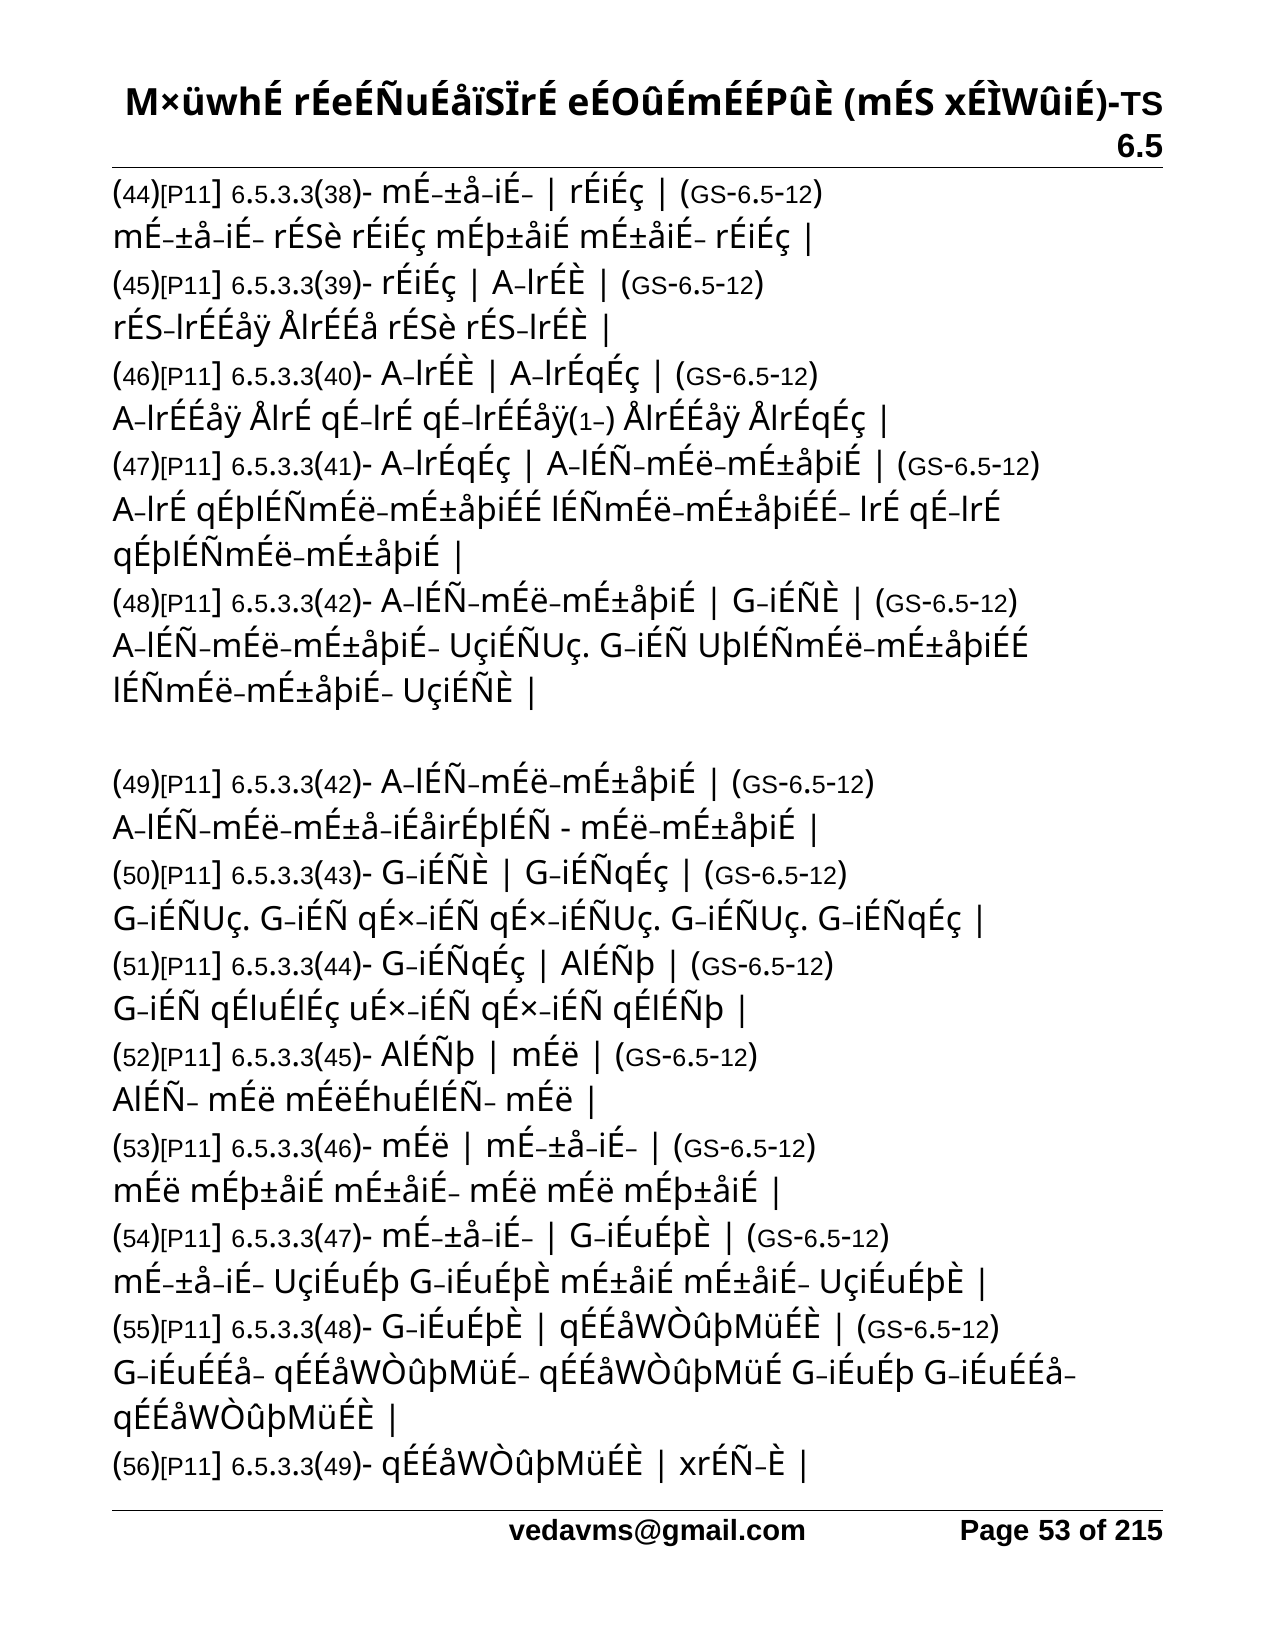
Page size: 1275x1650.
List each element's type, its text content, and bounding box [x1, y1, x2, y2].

text G–iÉÑUç. G–iÉÑ qÉ×–iÉÑ qÉ×–iÉÑUç. G–iÉÑUç. G–iÉÑqÉç | [112, 894, 1163, 940]
text G–iÉuÉÉå– qÉÉåWÒûþMüÉ– qÉÉåWÒûþMüÉ G–iÉuÉþ G–iÉuÉÉå– qÉÉåWÒûþMüÉÈ | [112, 1348, 1163, 1439]
text mÉ–±å–iÉ– UçiÉuÉþ G–iÉuÉþÈ mÉ±åiÉ mÉ±åiÉ– UçiÉuÉþÈ | [112, 1258, 1163, 1303]
text G–iÉÑ qÉluÉlÉç uÉ×–iÉÑ qÉ×–iÉÑ qÉlÉÑþ | [112, 985, 1163, 1031]
text (52)[P11] 6.5.3.3(45)- AlÉÑþ | mÉë | (GS-6.5-12) [112, 1031, 1163, 1076]
text (51)[P11] 6.5.3.3(44)- G–iÉÑqÉç | AlÉÑþ | (GS-6.5-12) [112, 940, 1163, 985]
text (49)[P11] 6.5.3.3(42)- A–lÉÑ–mÉë–mÉ±åþiÉ | (GS-6.5-12) [112, 758, 1163, 803]
text (54)[P11] 6.5.3.3(47)- mÉ–±å–iÉ– | G–iÉuÉþÈ | (GS-6.5-12) [112, 1212, 1163, 1258]
text A–lÉÑ–mÉë–mÉ±å–iÉåirÉþlÉÑ - mÉë–mÉ±åþiÉ | [112, 803, 1163, 849]
text (56)[P11] 6.5.3.3(49)- qÉÉåWÒûþMüÉÈ | xrÉÑ–È | [112, 1439, 1163, 1485]
text (55)[P11] 6.5.3.3(48)- G–iÉuÉþÈ | qÉÉåWÒûþMüÉÈ | (GS-6.5-12) [112, 1303, 1163, 1348]
text (47)[P11] 6.5.3.3(41)- A–lrÉqÉç | A–lÉÑ–mÉë–mÉ±åþiÉ | (GS-6.5-12) [112, 440, 1163, 486]
text mÉë mÉþ±åiÉ mÉ±åiÉ– mÉë mÉë mÉþ±åiÉ | [112, 1167, 1163, 1212]
text A–lrÉÉåÿ ÅlrÉ qÉ–lrÉ qÉ–lrÉÉåÿ(1–) ÅlrÉÉåÿ ÅlrÉqÉç | [112, 395, 1163, 440]
text AlÉÑ– mÉë mÉëÉhuÉlÉÑ– mÉë | [112, 1076, 1163, 1121]
text A–lrÉ qÉþlÉÑmÉë–mÉ±åþiÉÉ lÉÑmÉë–mÉ±åþiÉÉ– lrÉ qÉ–lrÉ qÉþlÉÑmÉë–mÉ±åþiÉ | [112, 486, 1163, 576]
text (46)[P11] 6.5.3.3(40)- A–lrÉÈ | A–lrÉqÉç | (GS-6.5-12) [112, 349, 1163, 395]
text (45)[P11] 6.5.3.3(39)- rÉiÉç | A–lrÉÈ | (GS-6.5-12) [112, 258, 1163, 304]
text rÉS–lrÉÉåÿ ÅlrÉÉå rÉSè rÉS–lrÉÈ | [112, 304, 1163, 349]
text mÉ–±å–iÉ– rÉSè rÉiÉç mÉþ±åiÉ mÉ±åiÉ– rÉiÉç | [112, 213, 1163, 258]
text (48)[P11] 6.5.3.3(42)- A–lÉÑ–mÉë–mÉ±åþiÉ | G–iÉÑÈ | (GS-6.5-12) [112, 576, 1163, 622]
text (50)[P11] 6.5.3.3(43)- G–iÉÑÈ | G–iÉÑqÉç | (GS-6.5-12) [112, 849, 1163, 894]
text A–lÉÑ–mÉë–mÉ±åþiÉ– UçiÉÑUç. G–iÉÑ UþlÉÑmÉë–mÉ±åþiÉÉ lÉÑmÉë–mÉ±åþiÉ– UçiÉÑÈ | [112, 622, 1163, 713]
text (44)[P11] 6.5.3.3(38)- mÉ–±å–iÉ– | rÉiÉç | (GS-6.5-12) [112, 168, 1163, 213]
text (53)[P11] 6.5.3.3(46)- mÉë | mÉ–±å–iÉ– | (GS-6.5-12) [112, 1121, 1163, 1167]
